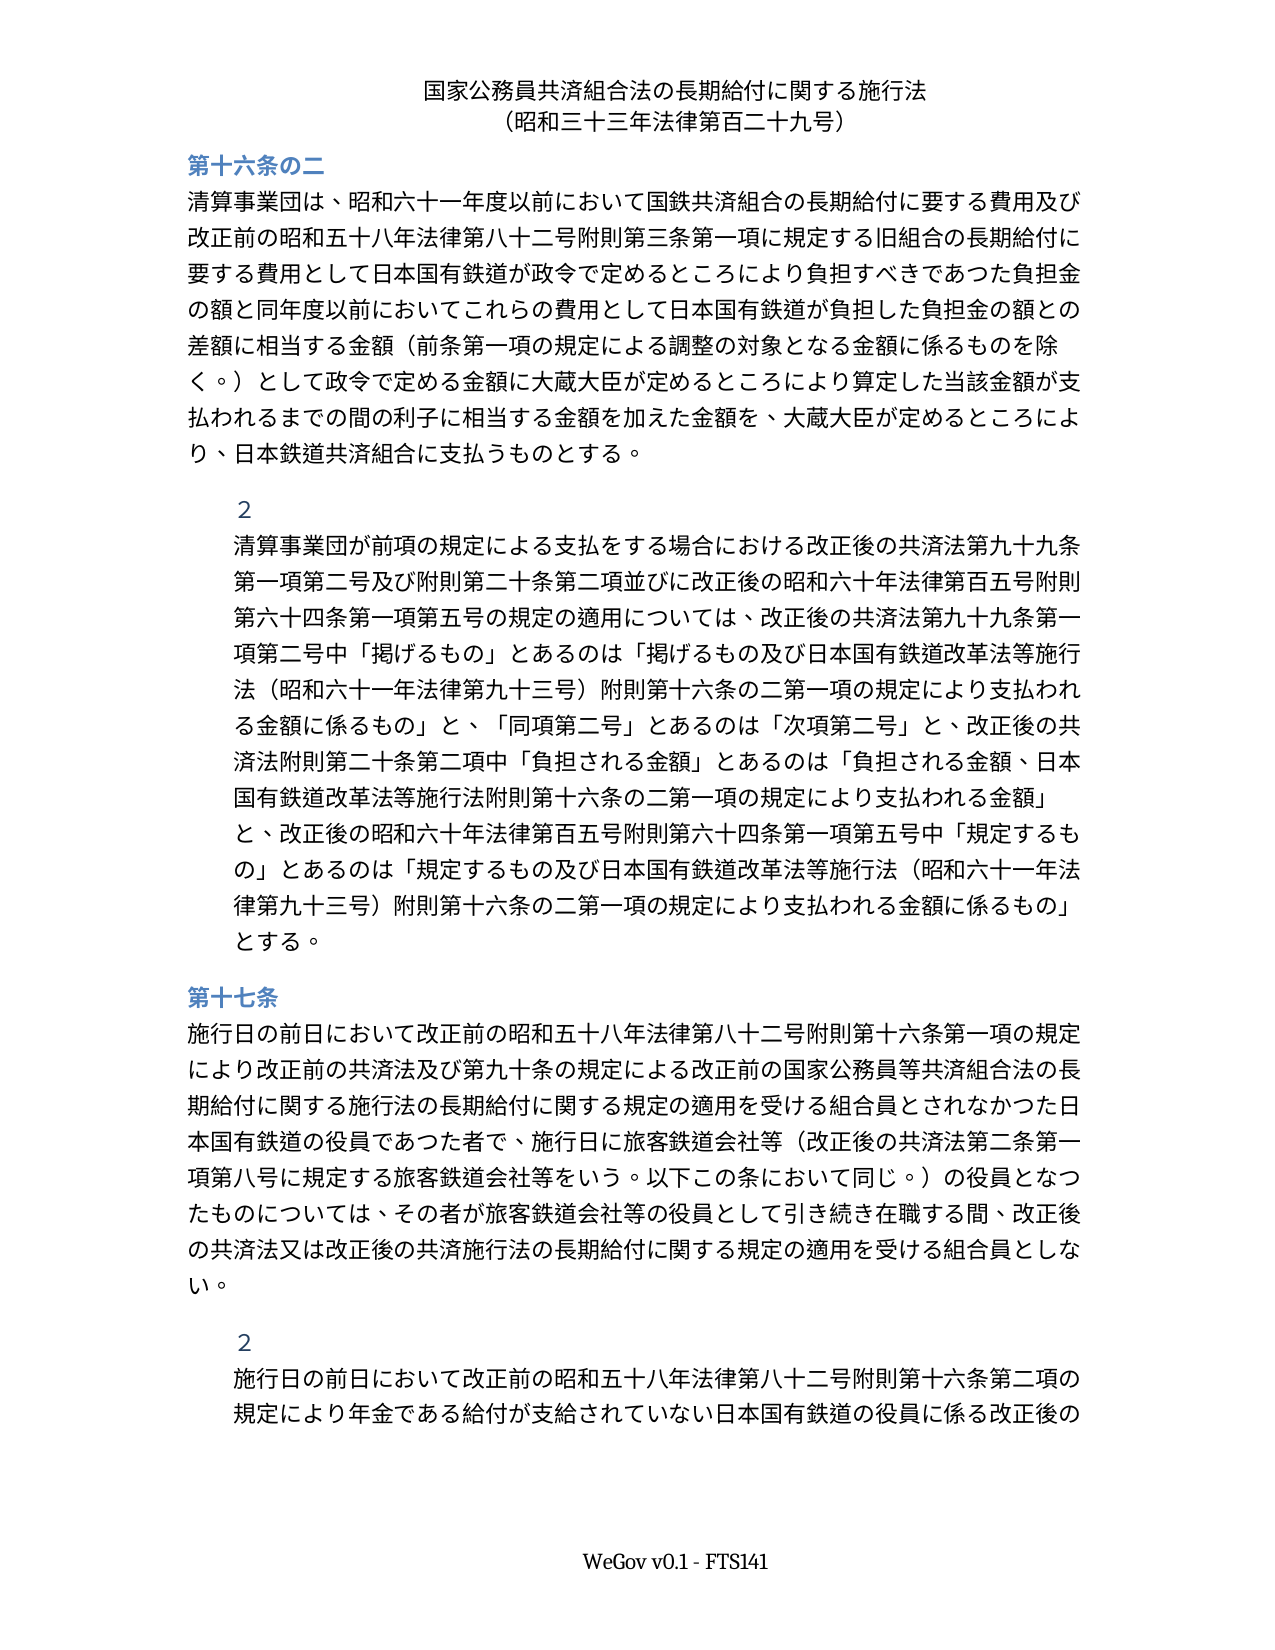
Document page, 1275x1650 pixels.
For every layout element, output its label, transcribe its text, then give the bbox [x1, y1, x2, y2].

text 清算事業団は、昭和六十一年度以前において国鉄共済組合の長期給付に要する費用及び改正前の昭和五十八年法律第八十二号附則第三条第一項に規定する旧組合の長期給付に要する費用として日本国有鉄道が政令で定めるところにより負担すべきであつた負担金の額と同年度以前においてこれらの費用として日本国有鉄道が負担した負担金の額との差額に相当する金額（前条第一項の規定による調整の対象となる金額に係るものを除く。）として政令で定める金額に大蔵大臣が定めるところにより算定した当該金額が支払われるまでの間の利子に相当する金額を加えた金額を、大蔵大臣が定めるところにより、日本鉄道共済組合に支払うものとする。 [187, 186, 1087, 469]
subtitle 第十七条 [187, 982, 1087, 1013]
text 施行日の前日において改正前の昭和五十八年法律第八十二号附則第十六条第二項の規定により年金である給付が支給されていない日本国有鉄道の役員に係る改正後の共済法の規定による年金である給付については、その者が旅客鉄道会社等の役員として引き続き在職する間、同項の規定の例により、支給しない。 [233, 1362, 1087, 1430]
subtitle 第十六条の二 [187, 150, 1087, 181]
text 施行日の前日において改正前の昭和五十八年法律第八十二号附則第十六条第一項の規定により改正前の共済法及び第九十条の規定による改正前の国家公務員等共済組合法の長期給付に関する施行法の長期給付に関する規定の適用を受ける組合員とされなかつた日本国有鉄道の役員であつた者で、施行日に旅客鉄道会社等（改正後の共済法第二条第一項第八号に規定する旅客鉄道会社等をいう。以下この条において同じ。）の役員となつたものについては、その者が旅客鉄道会社等の役員として引き続き在職する間、改正後の共済法又は改正後の共済施行法の長期給付に関する規定の適用を受ける組合員としない。 [187, 1018, 1087, 1301]
subtitle ２ [233, 1327, 1087, 1358]
text 清算事業団が前項の規定による支払をする場合における改正後の共済法第九十九条第一項第二号及び附則第二十条第二項並びに改正後の昭和六十年法律第百五号附則第六十四条第一項第五号の規定の適用については、改正後の共済法第九十九条第一項第二号中「掲げるもの」とあるのは「掲げるもの及び日本国有鉄道改革法等施行法（昭和六十一年法律第九十三号）附則第十六条の二第一項の規定により支払われる金額に係るもの」と、「同項第二号」とあるのは「次項第二号」と、改正後の共済法附則第二十条第二項中「負担される金額」とあるのは「負担される金額、日本国有鉄道改革法等施行法附則第十六条の二第一項の規定により支払われる金額」と、改正後の昭和六十年法律第百五号附則第六十四条第一項第五号中「規定するもの」とあるのは「規定するもの及び日本国有鉄道改革法等施行法（昭和六十一年法律第九十三号）附則第十六条の二第一項の規定により支払われる金額に係るもの」とする。 [233, 530, 1087, 957]
subtitle ２ [233, 494, 1087, 526]
